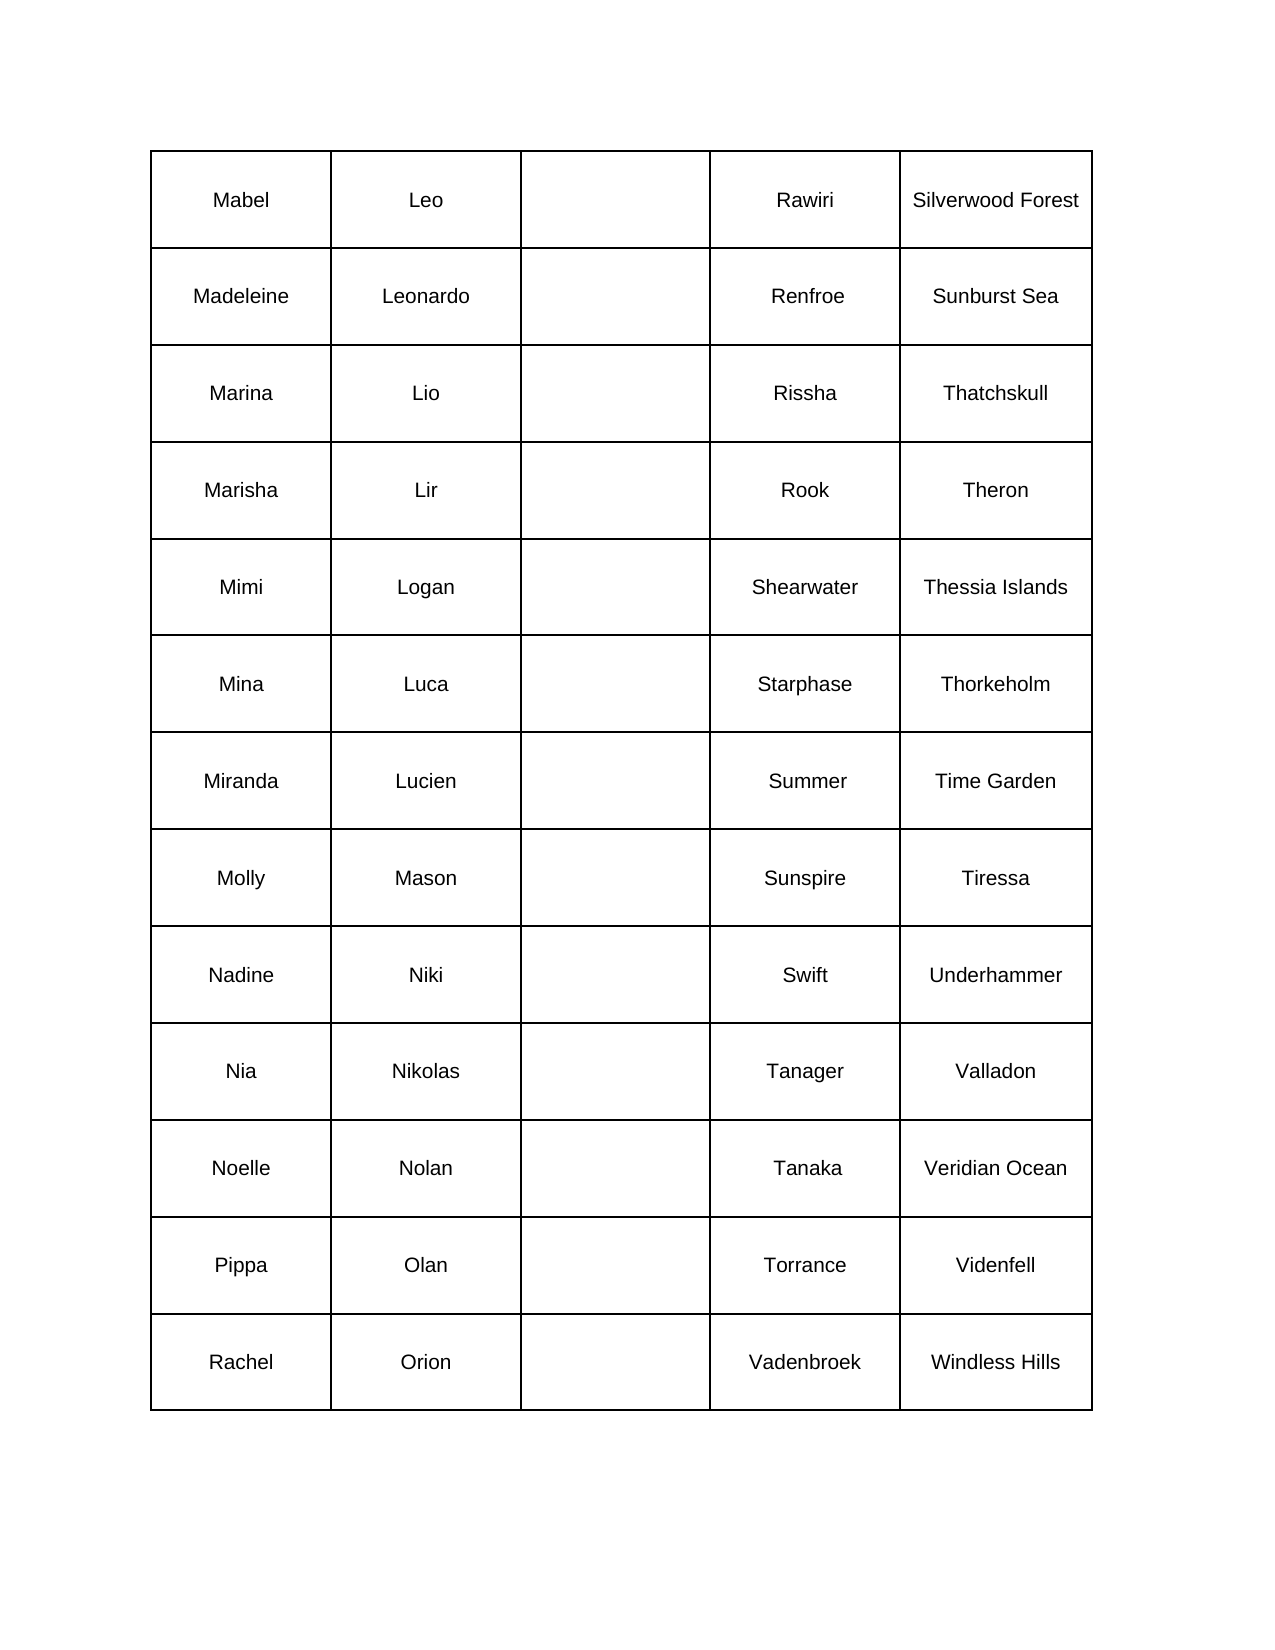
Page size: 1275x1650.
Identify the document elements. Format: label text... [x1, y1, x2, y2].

table_cell Mason [332, 830, 520, 925]
table_cell Marisha [152, 443, 330, 537]
table_cell Veridian Ocean [901, 1121, 1091, 1216]
table_cell [522, 443, 709, 537]
table_cell Marina [152, 346, 330, 441]
table_cell Tanager [711, 1024, 899, 1119]
table_cell Renfroe [711, 249, 899, 344]
table_cell [522, 733, 709, 828]
table_cell Nikolas [332, 1024, 520, 1119]
table_cell Pippa [152, 1218, 330, 1312]
table_cell Sunburst Sea [901, 249, 1091, 344]
table_cell Windless Hills [901, 1315, 1091, 1409]
table_cell Torrance [711, 1218, 899, 1312]
table_cell Summer [711, 733, 899, 828]
table_cell Starphase [711, 636, 899, 731]
table_cell Time Garden [901, 733, 1091, 828]
table_cell Swift [711, 927, 899, 1022]
table_cell Underhammer [901, 927, 1091, 1022]
table_cell [522, 1121, 709, 1216]
table_cell Valladon [901, 1024, 1091, 1119]
table_cell Luca [332, 636, 520, 731]
table_cell Sunspire [711, 830, 899, 925]
table_cell [522, 346, 709, 441]
table_cell Videnfell [901, 1218, 1091, 1312]
table_cell Theron [901, 443, 1091, 537]
table_cell Molly [152, 830, 330, 925]
table_cell Miranda [152, 733, 330, 828]
table_cell Mina [152, 636, 330, 731]
table_cell Thessia Islands [901, 540, 1091, 634]
table_cell [522, 152, 709, 247]
table_cell Rawiri [711, 152, 899, 247]
table_cell Nia [152, 1024, 330, 1119]
table_cell [522, 249, 709, 344]
table_cell Madeleine [152, 249, 330, 344]
table_cell Silverwood Forest [901, 152, 1091, 247]
table_cell Orion [332, 1315, 520, 1409]
table_cell Thorkeholm [901, 636, 1091, 731]
table_cell [522, 540, 709, 634]
table_cell Logan [332, 540, 520, 634]
table_cell [522, 830, 709, 925]
table_cell Shearwater [711, 540, 899, 634]
table_cell Lio [332, 346, 520, 441]
table_cell Lir [332, 443, 520, 537]
table_cell [522, 1218, 709, 1312]
table_cell Leo [332, 152, 520, 247]
table_cell Nadine [152, 927, 330, 1022]
table_cell Nolan [332, 1121, 520, 1216]
table_cell [522, 1024, 709, 1119]
table_cell Mimi [152, 540, 330, 634]
table_cell Mabel [152, 152, 330, 247]
table_cell Leonardo [332, 249, 520, 344]
table_cell Rissha [711, 346, 899, 441]
table_cell Rachel [152, 1315, 330, 1409]
table_cell Vadenbroek [711, 1315, 899, 1409]
table_cell [522, 927, 709, 1022]
table_cell Rook [711, 443, 899, 537]
table_cell Tanaka [711, 1121, 899, 1216]
table_cell Thatchskull [901, 346, 1091, 441]
table_cell Niki [332, 927, 520, 1022]
table_cell Noelle [152, 1121, 330, 1216]
table_cell [522, 636, 709, 731]
table_cell Olan [332, 1218, 520, 1312]
table_cell [522, 1315, 709, 1409]
table_cell Tiressa [901, 830, 1091, 925]
table_cell Lucien [332, 733, 520, 828]
